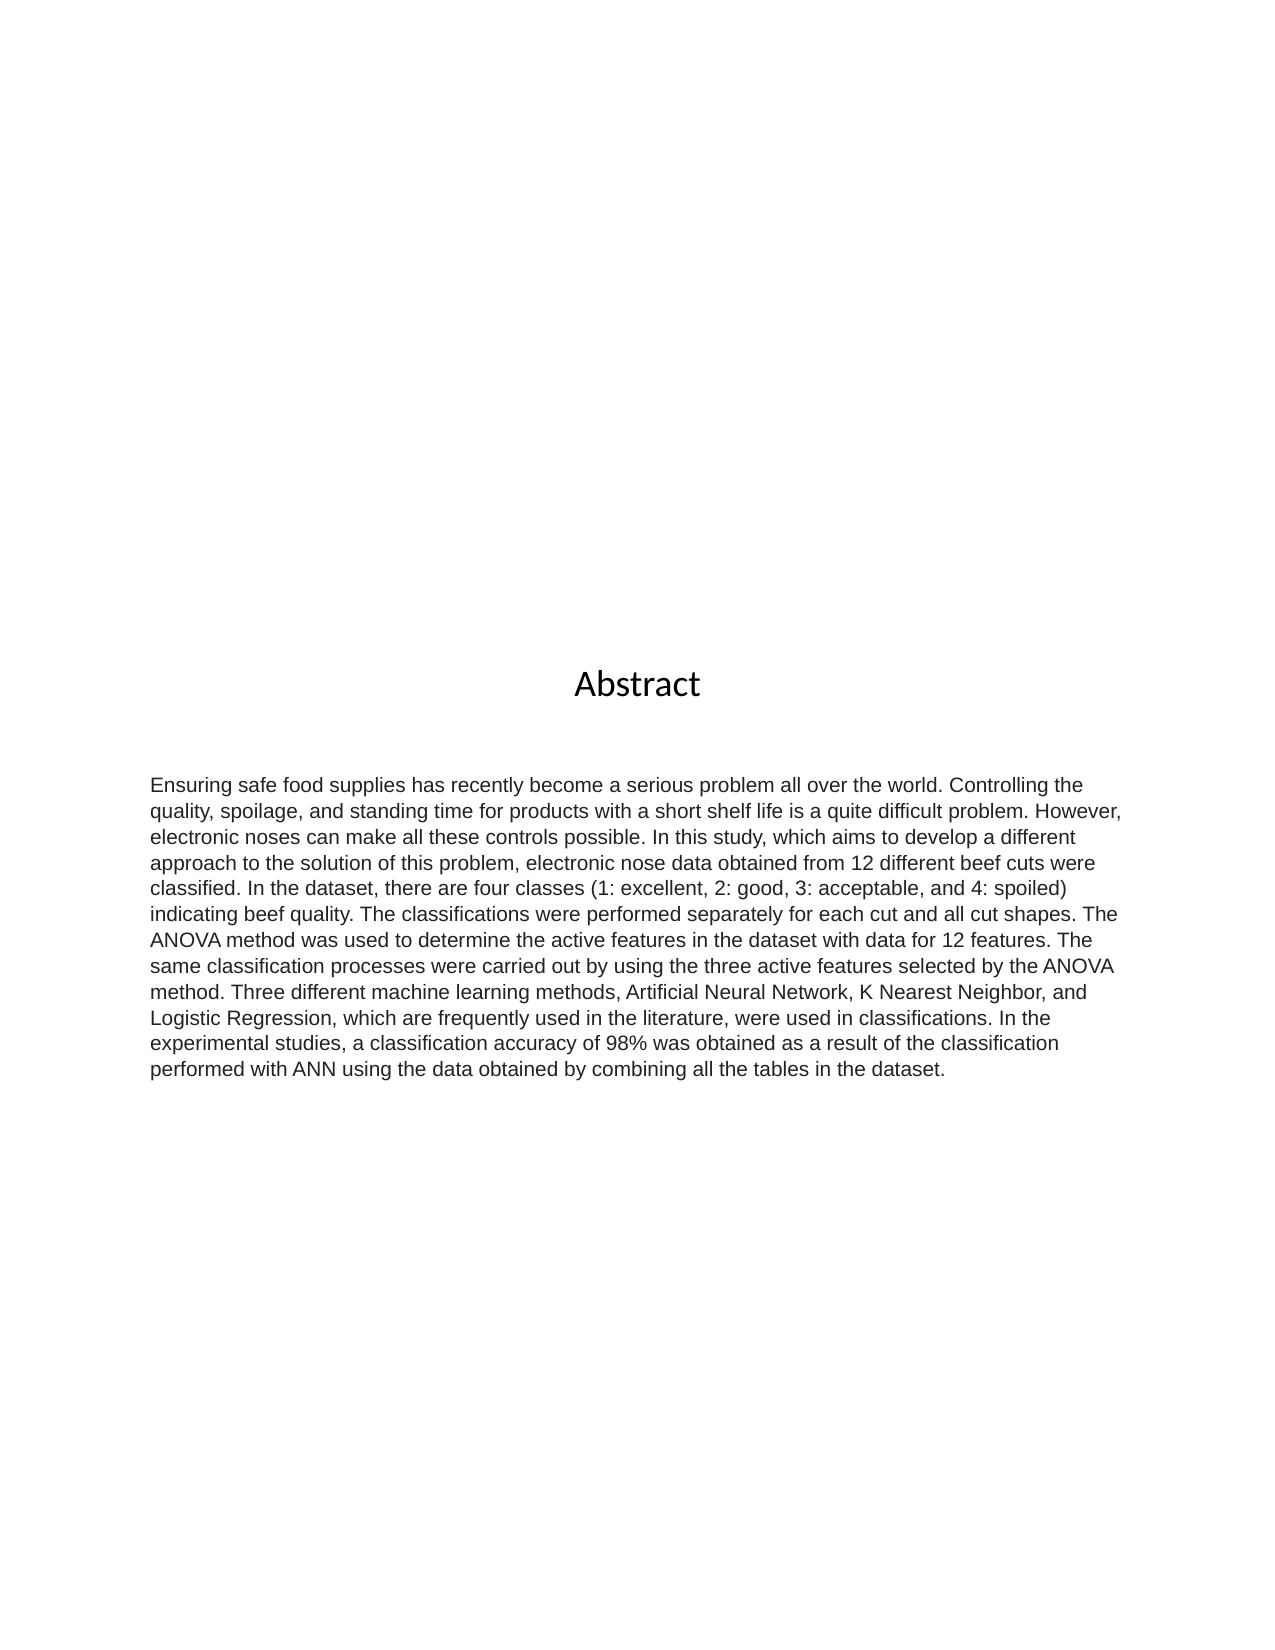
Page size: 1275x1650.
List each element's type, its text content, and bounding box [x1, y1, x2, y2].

text Abstract [150, 660, 1125, 706]
text Ensuring safe food supplies has recently become a serious problem all over the world. Controlling the quality, spoilage, and standing time for products with a short shelf life is a quite difficult problem. However, electronic noses can make all these controls possible. In this study, which aims to develop a different approach to the solution of this problem, electronic nose data obtained from 12 different beef cuts were classified. In the dataset, there are four classes (1: excellent, 2: good, 3: acceptable, and 4: spoiled) indicating beef quality. The classifications were performed separately for each cut and all cut shapes. The ANOVA method was used to determine the active features in the dataset with data for 12 features. The same classification processes were carried out by using the three active features selected by the ANOVA method. Three different machine learning methods, Artificial Neural Network, K Nearest Neighbor, and Logistic Regression, which are frequently used in the literature, were used in classifications. In the experimental studies, a classification accuracy of 98% was obtained as a result of the classification performed with ANN using the data obtained by combining all the tables in the dataset. [150, 773, 1125, 1081]
